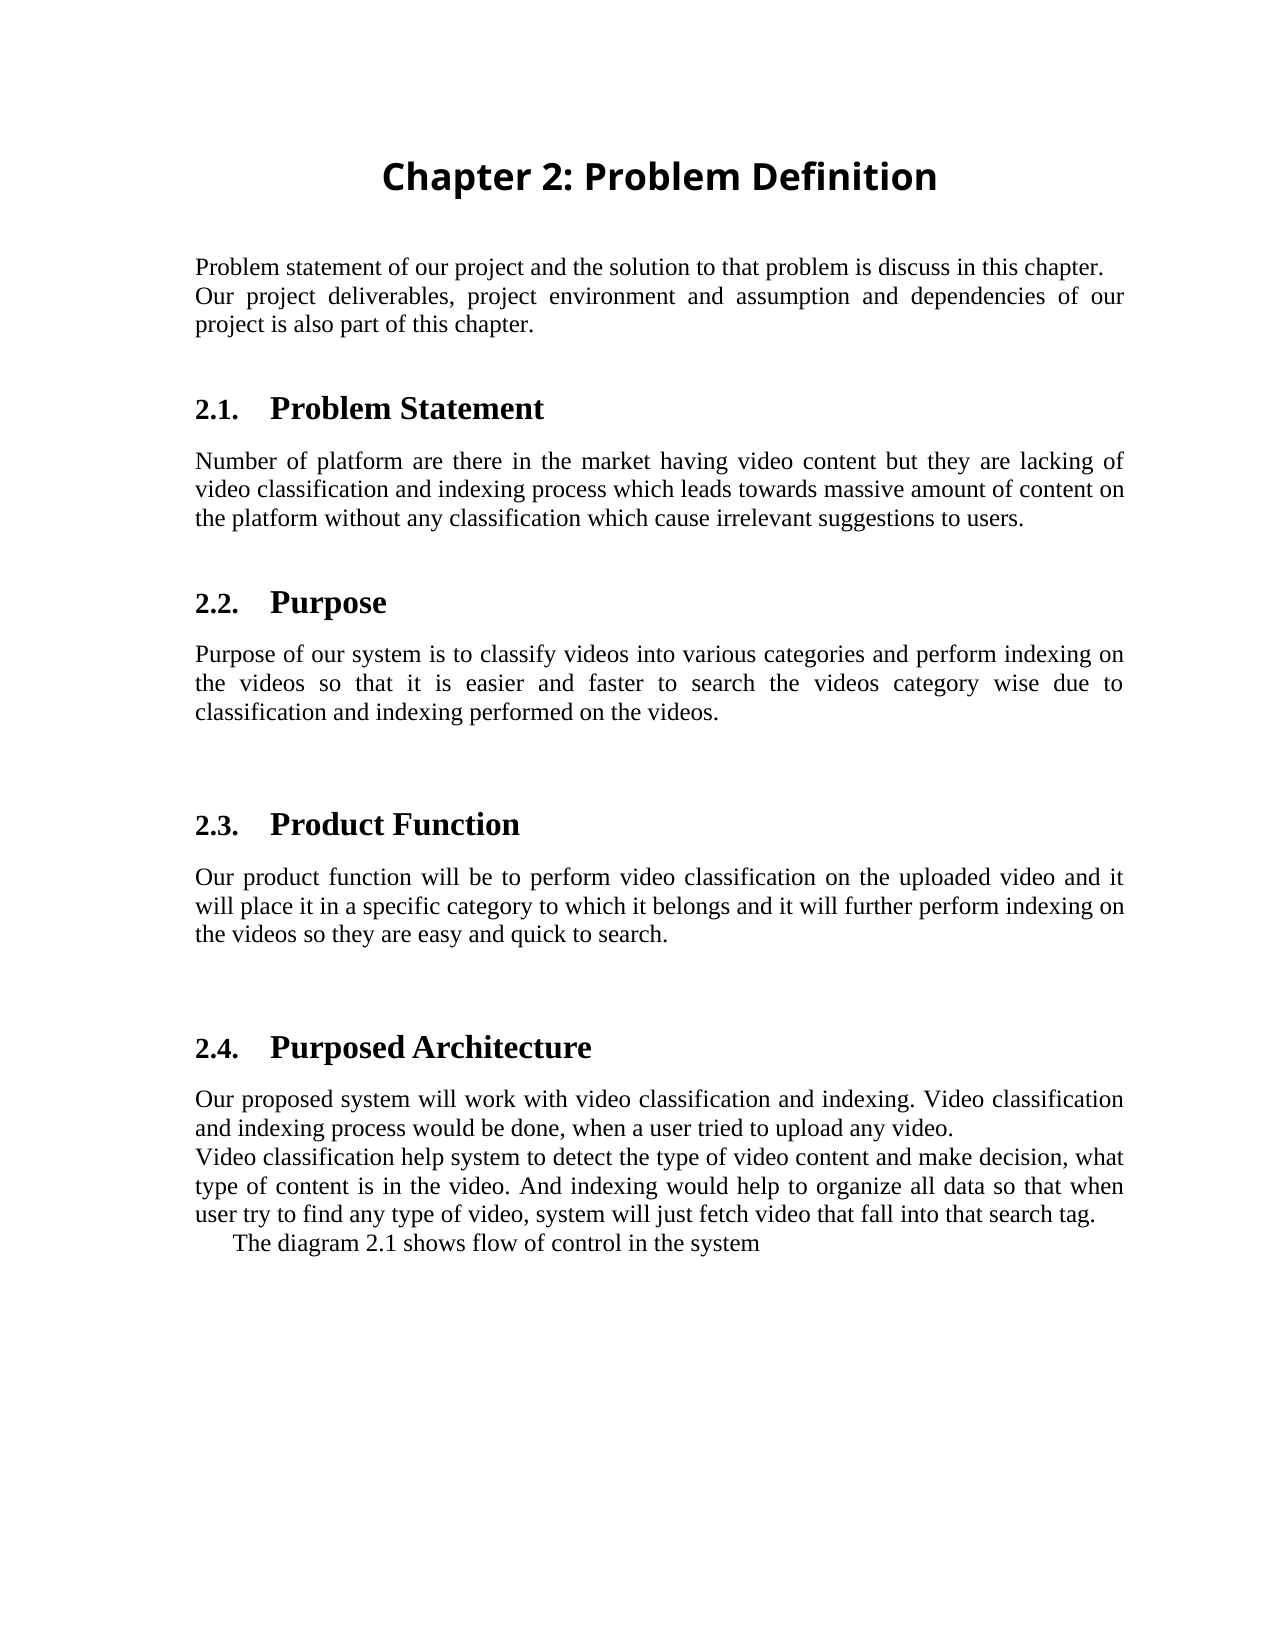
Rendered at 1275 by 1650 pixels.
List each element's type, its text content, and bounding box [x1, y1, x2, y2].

text Chapter 2: Problem Definition [195, 150, 1125, 201]
text Problem statement of our project and the solution to that problem is discuss in this chapter. [195, 252, 1125, 281]
subtitle Product Function [195, 804, 1125, 843]
subtitle Purposed Architecture [195, 1027, 1125, 1065]
text Our proposed system will work with video classification and indexing. Video classification and indexing process would be done, when a user tried to upload any video. [195, 1084, 1125, 1142]
text Video classification help system to detect the type of video content and make decision, what type of content is in the video. And indexing would help to organize all data so that when user try to find any type of video, system will just fetch video that fall into that search tag. [195, 1142, 1125, 1228]
text Our product function will be to perform video classification on the uploaded video and it will place it in a specific category to which it belongs and it will further perform indexing on the videos so they are easy and quick to search. [195, 862, 1125, 948]
text Purpose of our system is to classify videos into various categories and perform indexing on the videos so that it is easier and faster to search the videos category wise due to classification and indexing performed on the videos. [195, 639, 1125, 726]
text Our project deliverables, project environment and assumption and dependencies of our project is also part of this chapter. [195, 281, 1125, 338]
text Number of platform are there in the market having video content but they are lacking of video classification and indexing process which leads towards massive amount of content on the platform without any classification which cause irrelevant suggestions to users. [195, 446, 1125, 532]
text The diagram 2.1 shows flow of control in the system [232, 1228, 1125, 1257]
subtitle Problem Statement [195, 388, 1125, 427]
subtitle Purpose [195, 582, 1125, 620]
